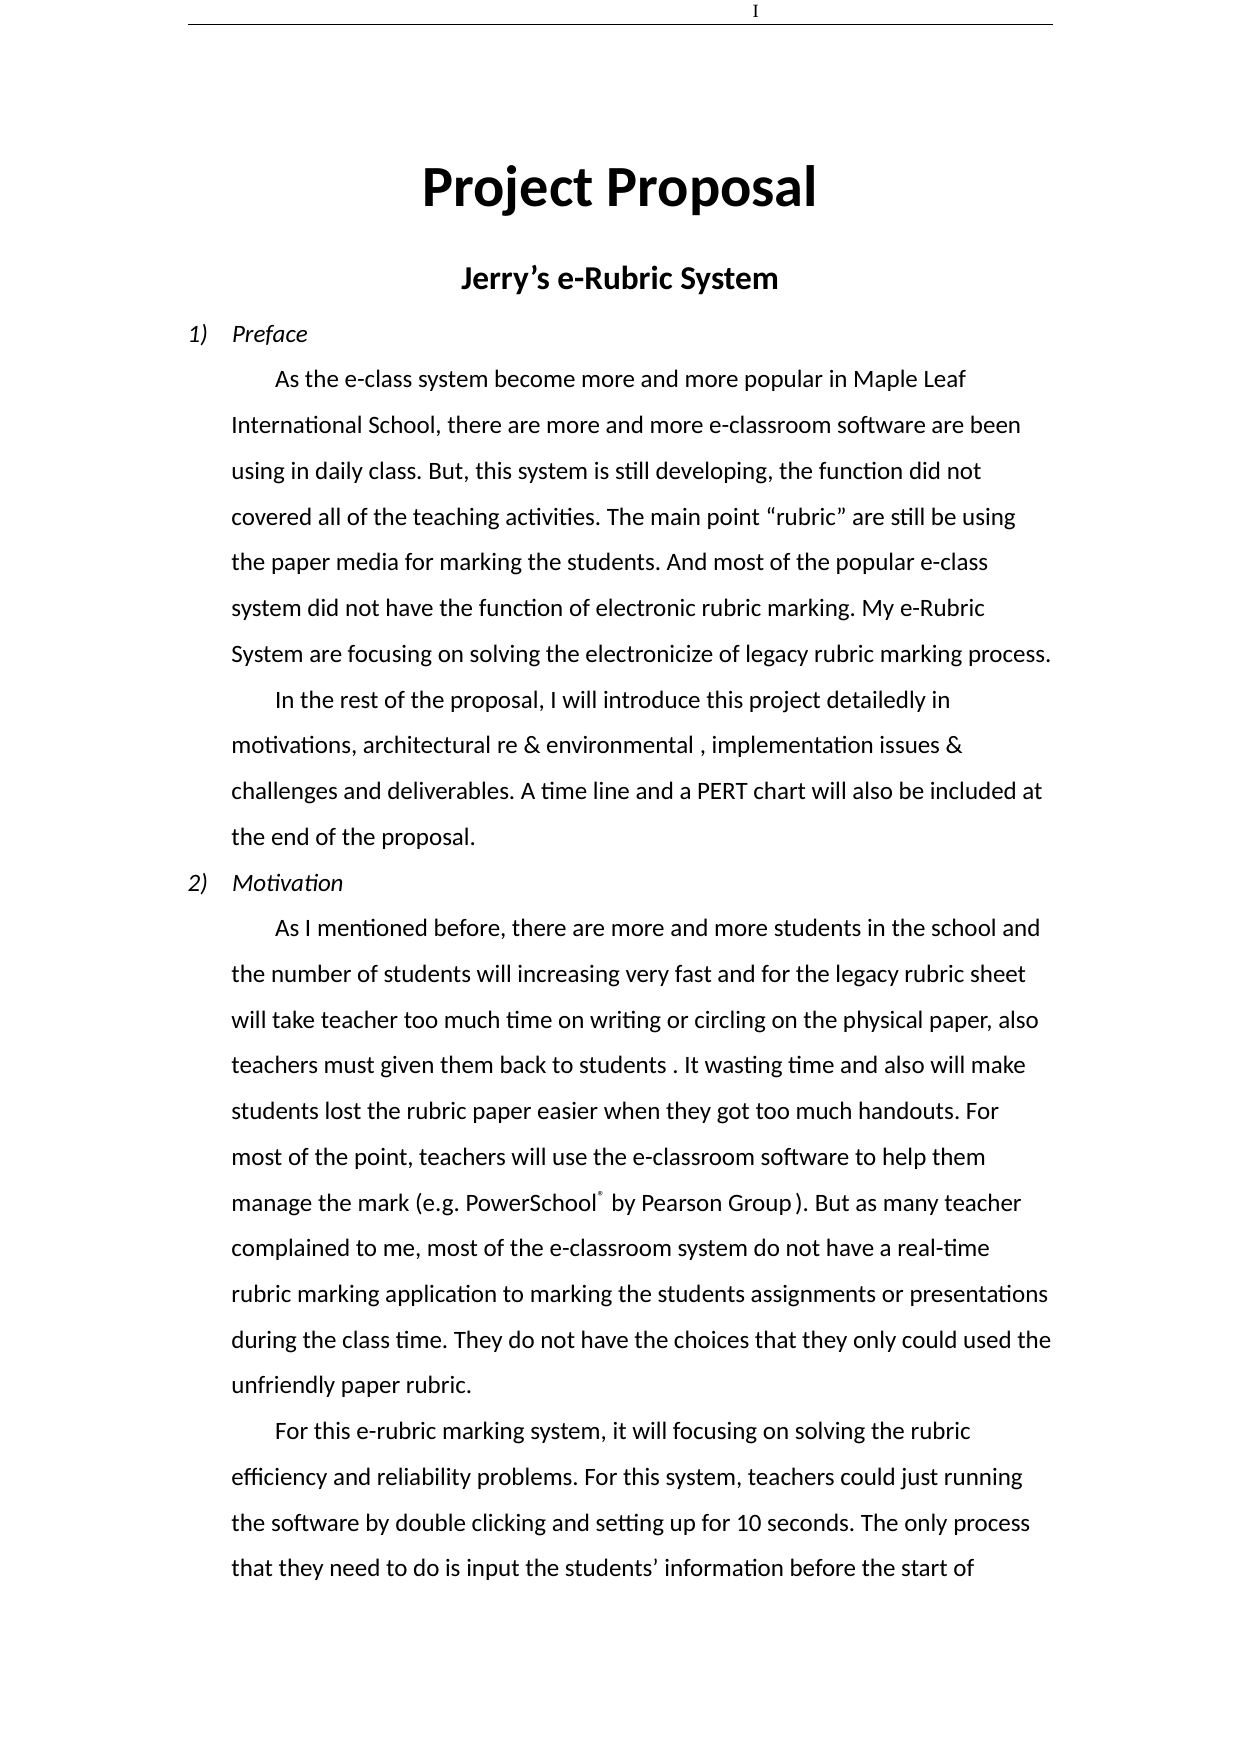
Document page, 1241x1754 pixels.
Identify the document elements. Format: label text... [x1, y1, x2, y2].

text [231, 1415, 1053, 1583]
text As the e-class system become more and more popular in Maple Leaf International School, there are more and more e-classroom software are been using in daily class. But, this system is still developing, the function did not covered all of the teaching activities. The main point “rubric” are still be using the paper media for marking the students. And most of the popular e-class system did not have the function of electronic rubric marking. My e-Rubric System are focusing on solving the electronicize of legacy rubric marking process. [231, 364, 1053, 668]
text As I mentioned before, there are more and more students in the school and the number of students will increasing very fast and for the legacy rubric sheet will take teacher too much time on writing or circling on the physical paper, also teachers must given them back to students . It wasting time and also will make students lost the rubric paper easier when they got too much handouts. For most of the point, teachers will use the e-classroom software to help them manage the mark (e.g. PowerSchool® by Pearson Group ). But as many teacher complained to me, most of the e-classroom system do not have a real-time rubric marking application to marking the students assignments or presentations during the class time. They do not have the choices that they only could used the unfriendly paper rubric. [231, 912, 1053, 1400]
subtitle Jerry’s e-Rubric System [187, 257, 1053, 298]
text In the rest of the proposal, I will introduce this project detailedly in motivations, architectural re & environmental , implementation issues & challenges and deliverables. A time line and a PERT chart will also be included at the end of the proposal. [231, 684, 1053, 851]
list Motivation [187, 867, 1053, 897]
list Preface [187, 318, 1053, 348]
title Project Proposal [187, 150, 1053, 221]
